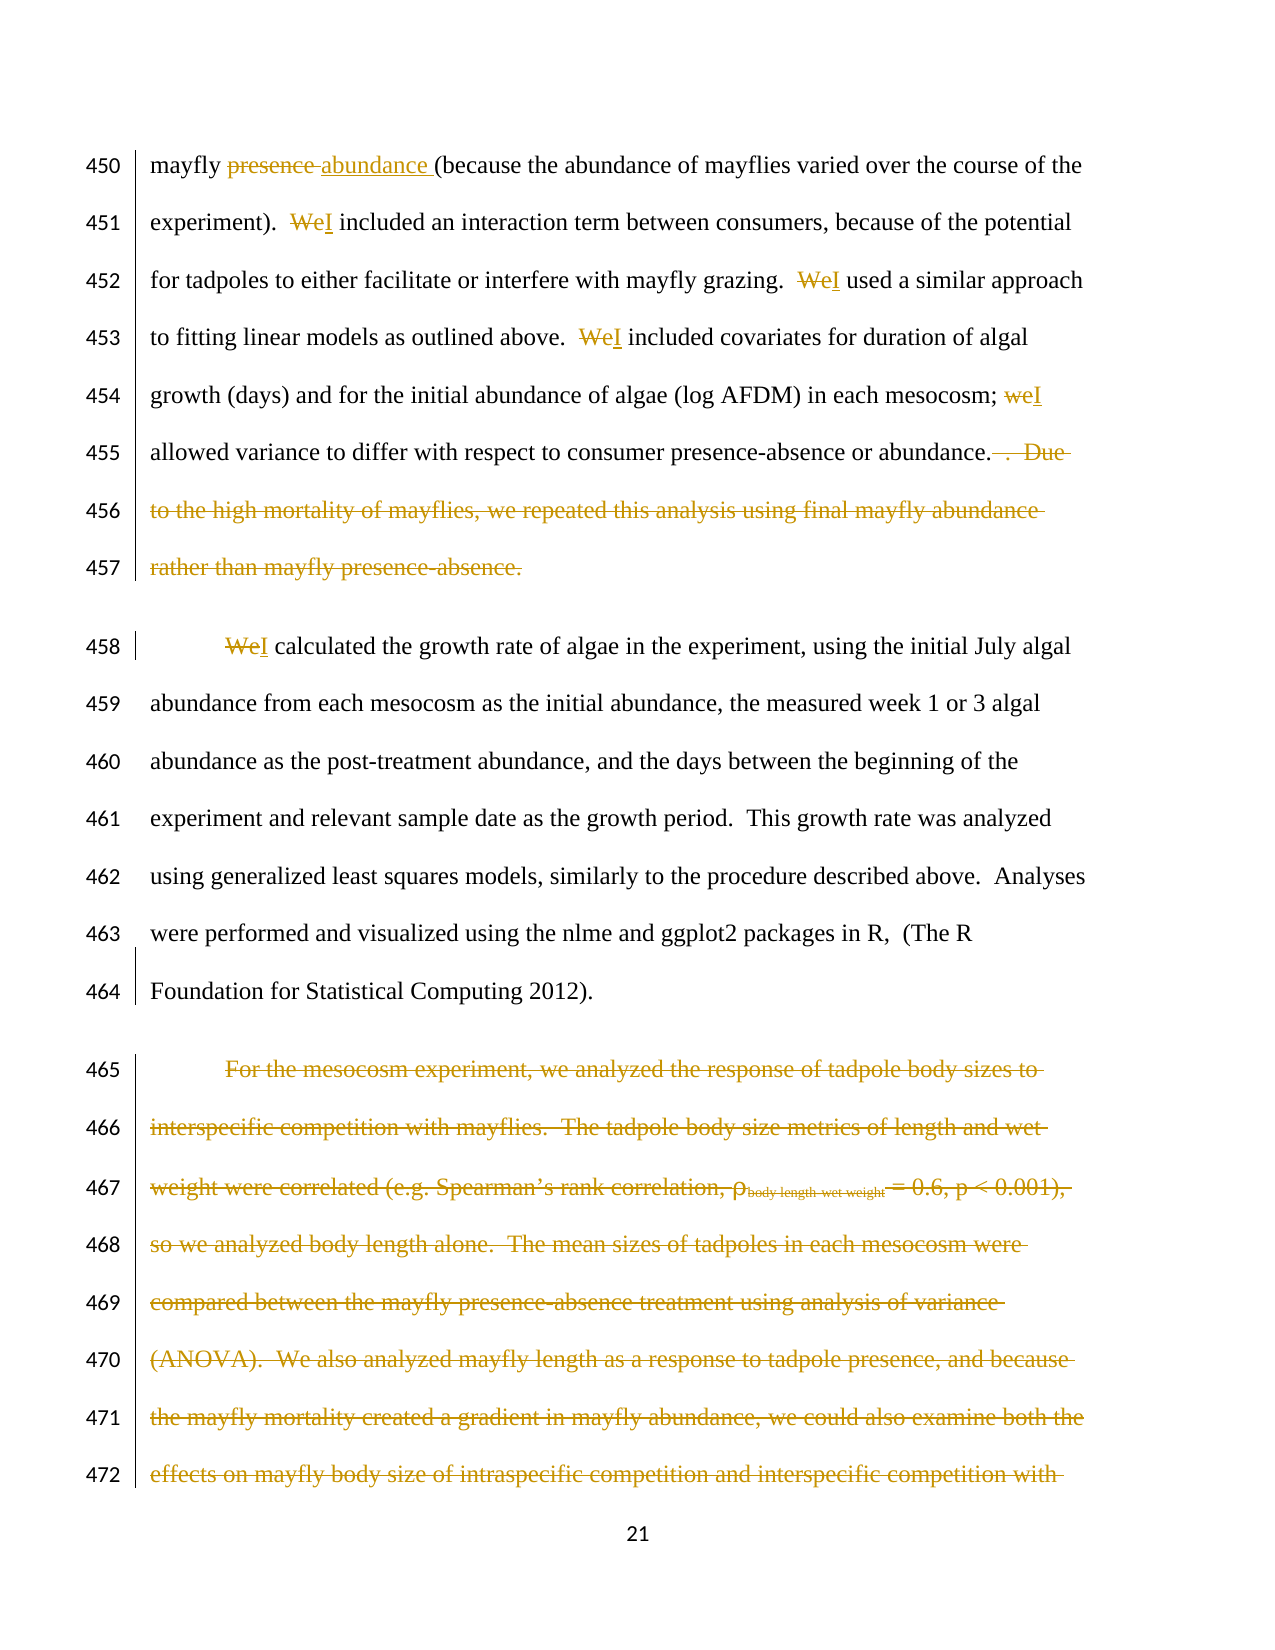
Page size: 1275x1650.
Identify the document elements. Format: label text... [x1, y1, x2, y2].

text calculated the growth rate of algae in the experiment, using the initial July algal abundance from each mesocosm as the initial abundance, the measured week 1 or 3 algal abundance as the post-treatment abundance, and the days between the beginning of the experiment and relevant sample date as the growth period. This growth rate was analyzed using generalized least squares models, similarly to the procedure described above. Analyses were performed and visualized using the nlme and ggplot2 packages in R, (The R Foundation for Statistical Computing 2012). [150, 631, 1087, 1004]
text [150, 150, 1087, 581]
